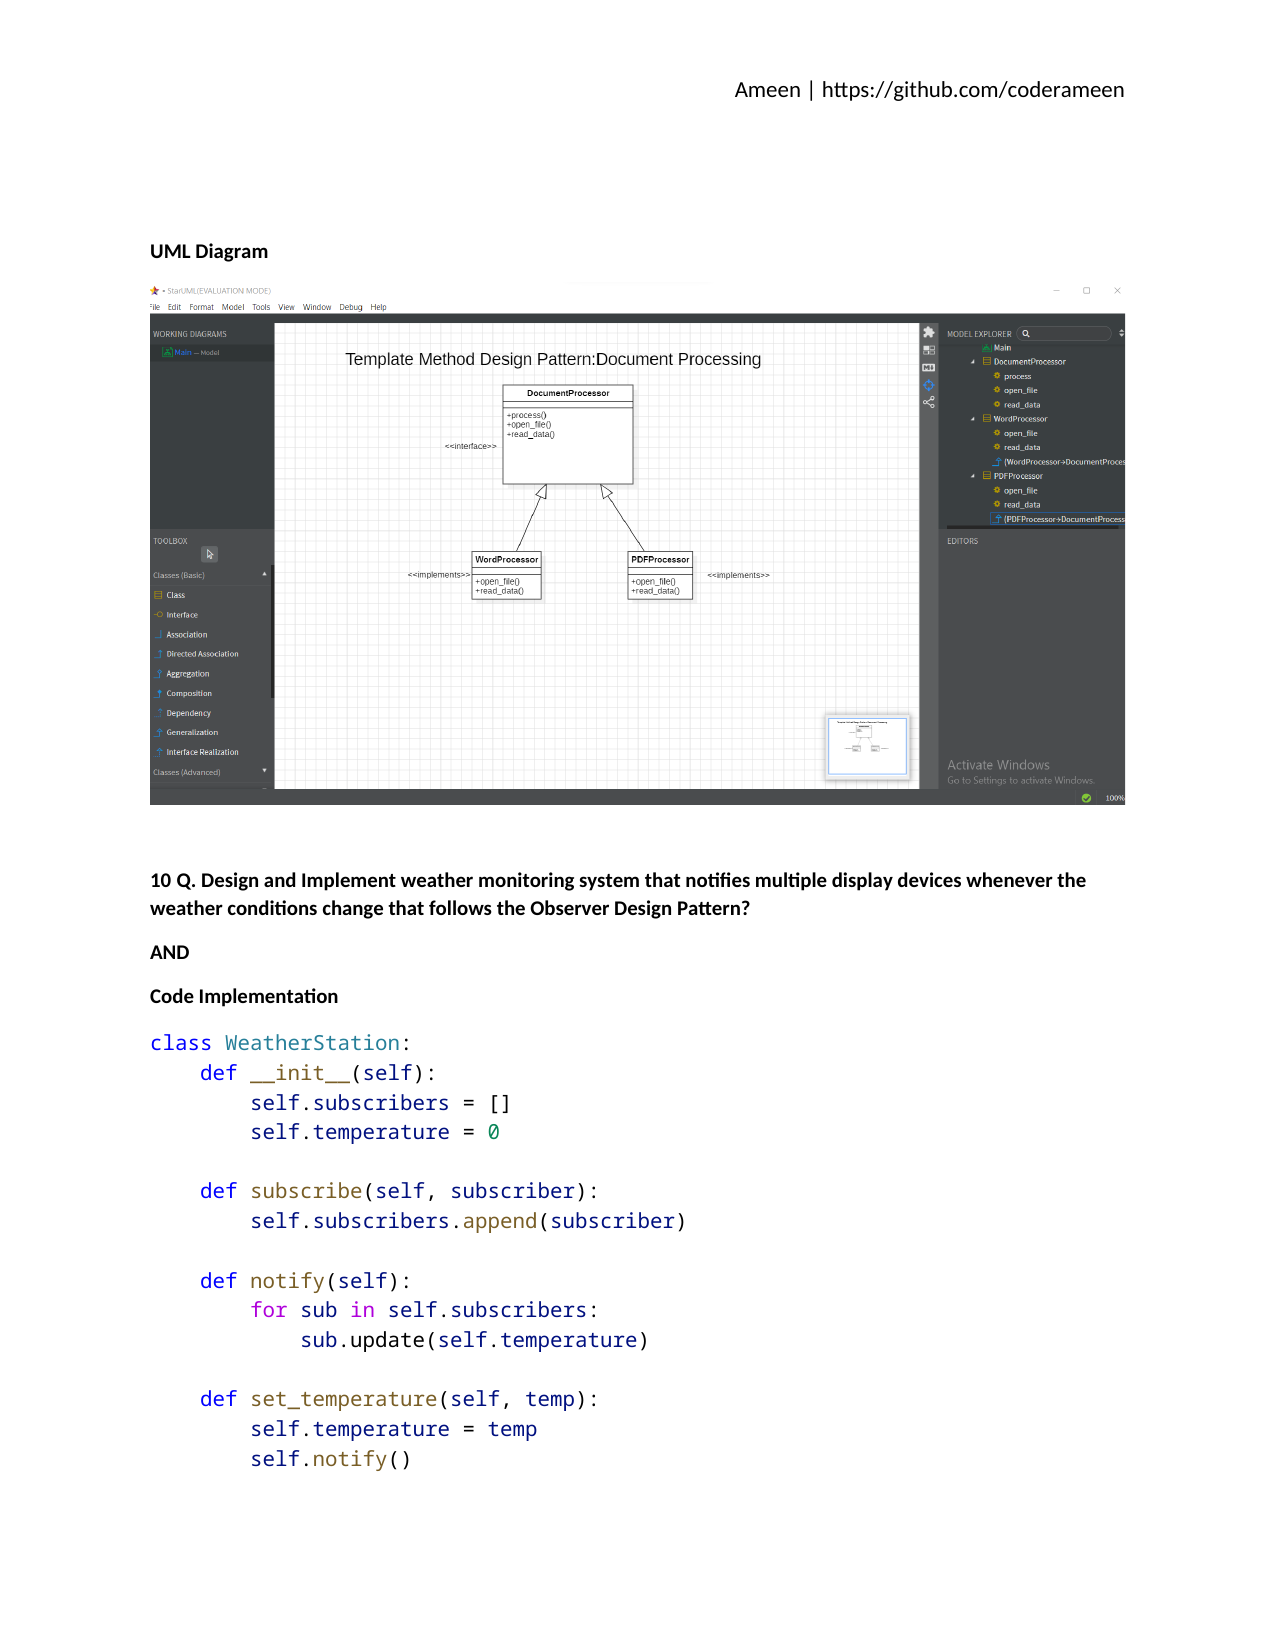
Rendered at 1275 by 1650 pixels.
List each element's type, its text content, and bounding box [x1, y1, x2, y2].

text Code Implementation [150, 983, 1125, 1008]
text self.temperature = 0 [150, 1116, 1125, 1146]
text def set_temperature(self, temp): [150, 1383, 1125, 1413]
text def __init__(self): [150, 1057, 1125, 1086]
text UML Diagram [150, 238, 1125, 263]
text def subscribe(self, subscriber): [150, 1175, 1125, 1205]
text def notify(self): [150, 1264, 1125, 1294]
text for sub in self.subscribers: [150, 1294, 1125, 1324]
text 10 Q. Design and Implement weather monitoring system that notifies multiple display devices whenever the weather conditions change that follows the Observer Design Pattern? [150, 867, 1125, 920]
picture [150, 282, 1125, 805]
text self.subscribers = [] [150, 1086, 1125, 1116]
text AND [150, 939, 1125, 964]
text self.notify() [150, 1443, 1125, 1472]
text sub.update(self.temperature) [150, 1324, 1125, 1353]
text self.temperature = temp [150, 1413, 1125, 1443]
text class WeatherStation: [150, 1027, 1125, 1057]
text self.subscribers.append(subscriber) [150, 1205, 1125, 1235]
